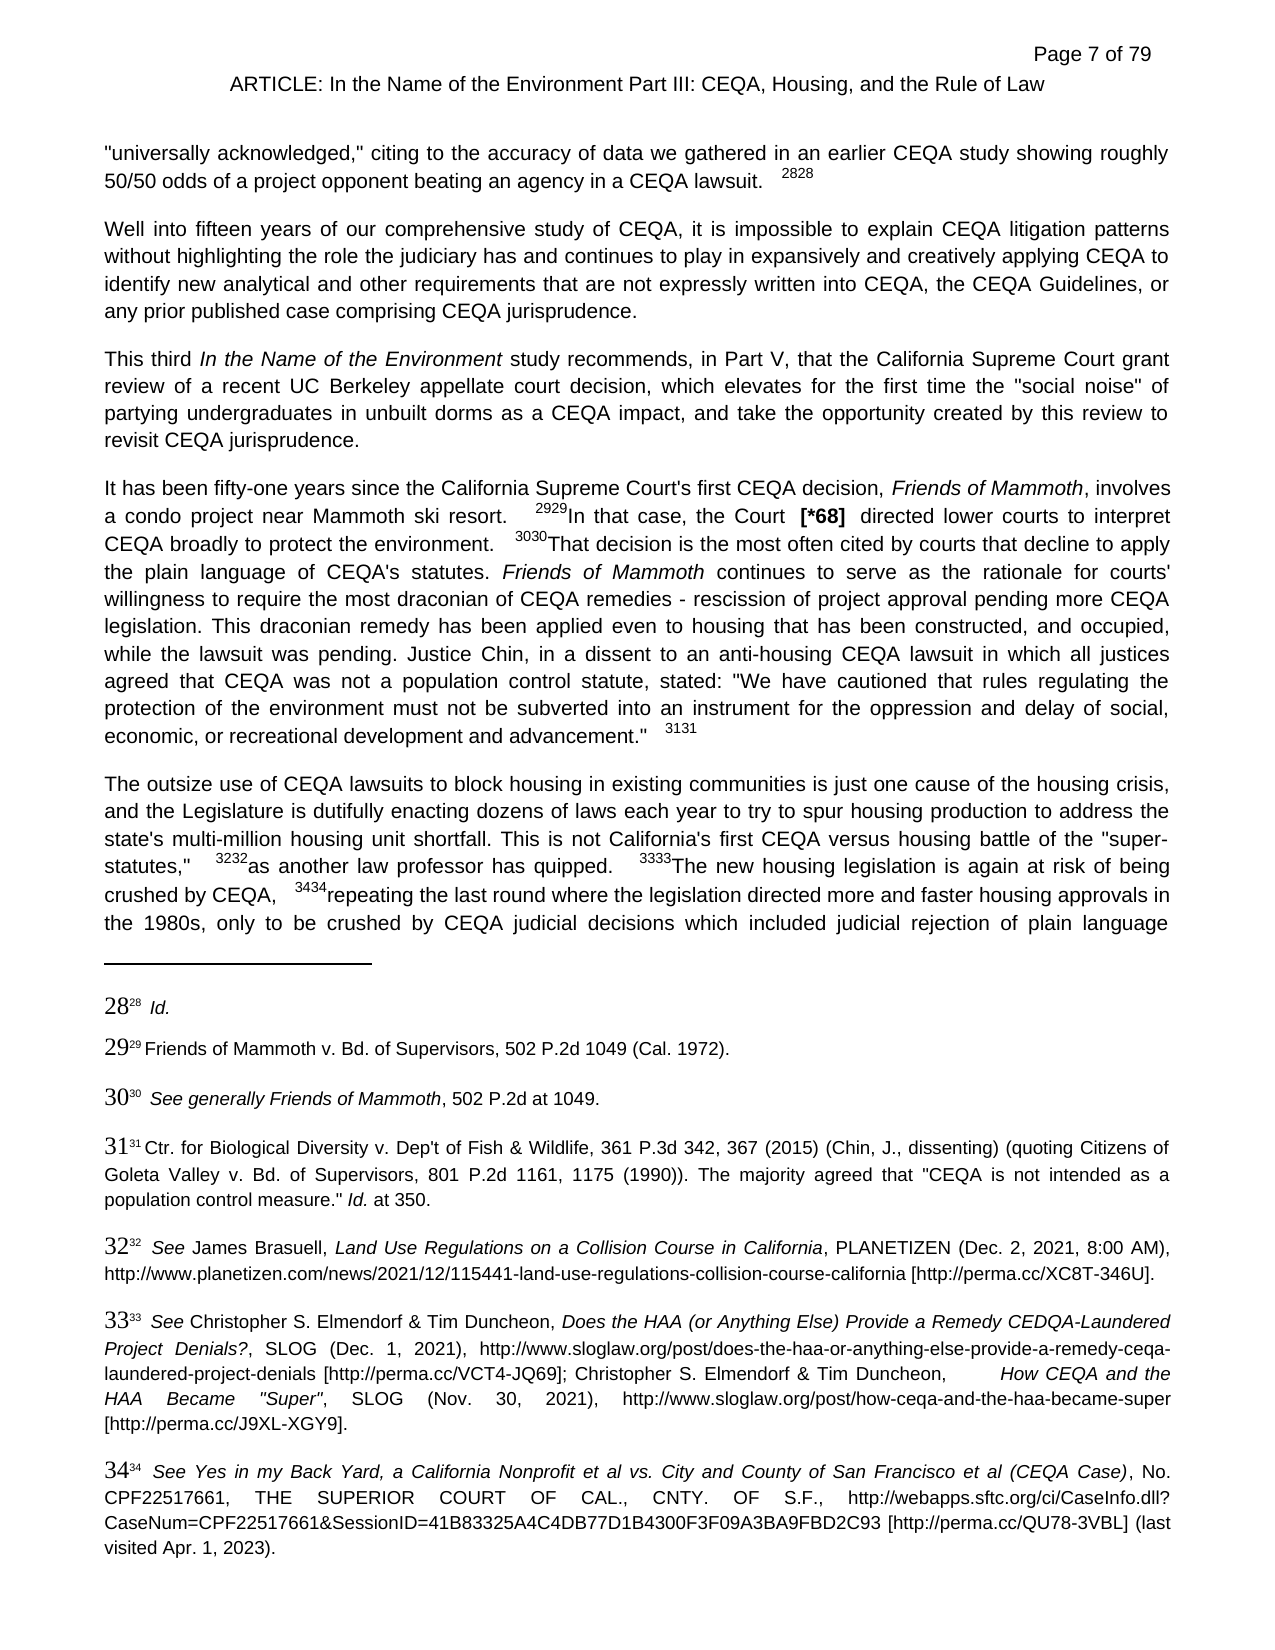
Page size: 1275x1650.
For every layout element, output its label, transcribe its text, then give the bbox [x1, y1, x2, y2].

text This third In the Name of the Environment study recommends, in Part V, that the California Supreme Court grant review of a recent UC Berkeley appellate court decision, which elevates for the first time the "social noise" of partying undergraduates in unbuilt dorms as a CEQA impact, and take the opportunity created by this review to revisit CEQA jurisprudence. [104, 343, 1171, 452]
text Well into fifteen years of our comprehensive study of CEQA, it is impossible to explain CEQA litigation patterns without highlighting the role the judiciary has and continues to play in expansively and creatively applying CEQA to identify new analytical and other requirements that are not expressly written into CEQA, the CEQA Guidelines, or any prior published case comprising CEQA jurisprudence. [104, 214, 1171, 322]
text The outsize use of CEQA lawsuits to block housing in existing communities is just one cause of the housing crisis, and the Legislature is dutifully enacting dozens of laws each year to try to spur housing production to address the state's multi-million housing unit shortfall. This is not California's first CEQA versus housing battle of the "super-statutes," 32as another law professor has quipped. 33The new housing legislation is again at risk of being crushed by CEQA, 34repeating the last round where the legislation directed more and faster housing approvals in the 1980s, only to be crushed by CEQA judicial decisions which included judicial rejection of plain language statutory directives beginning with the wholesale rejection of most 1993 legislative reforms to CEQA and continuing through the UC Berkeley [*69] student housing case in February 2023. 35Unless the California Supreme Court and appellate courts revisit their own "business-as-usual" CEQA jurisprudence, pro-housing, pro-civil rights, and pro-climate resiliency statutory mandates and funding priorities will be first delayed and then crushed by status quo defenders in CEQA lawsuits. Fortunately, the judiciary's pathway to success is less politically fraught than the Legislature's navigation through the swarm of special interests that use CEQA to advance their own economic and (non-environmental) policy goals. [104, 769, 1171, 935]
text It has been fifty-one years since the California Supreme Court's first CEQA decision, Friends of Mammoth, involves a condo project near Mammoth ski resort. 29In that case, the Court [*68] directed lower courts to interpret CEQA broadly to protect the environment. 30That decision is the most often cited by courts that decline to apply the plain language of CEQA's statutes. Friends of Mammoth continues to serve as the rationale for courts' willingness to require the most draconian of CEQA remedies - rescission of project approval pending more CEQA legislation. This draconian remedy has been applied even to housing that has been constructed, and occupied, while the lawsuit was pending. Justice Chin, in a dissent to an anti-housing CEQA lawsuit in which all justices agreed that CEQA was not a population control statute, stated: "We have cautioned that rules regulating the protection of the environment must not be subverted into an instrument for the oppression and delay of social, economic, or recreational development and advancement." 31 [104, 472, 1171, 748]
text [*67] For years after our CEQA judicial outcome study was published, and consistently through today, CEQA status quo defenders excuse unpredictable judicial outcomes and persist in blaming agencies for losing CEQA lawsuits because they are "not doing CEQA the right way." 25However, two prominent law school professors (and longtime CEQA status quo defenders) opined in a recent amicus brief defending a longtime CEQA petitioner lawyer. 26The petitioner lawyer's conduct met the legal test of "malicious prosecution" when she intentionally filed a meritless CEQA lawsuit to block a single family home project in San Anselmo (near Tiburon, also in Marin County). 27In the brief, the law school professors explained that the "fact" of CEQA litigation uncertainty is "universally acknowledged," citing to the accuracy of data we gathered in an earlier CEQA study showing roughly 50/50 odds of a project opponent beating an agency in a CEQA lawsuit. 28 [104, 137, 1171, 193]
